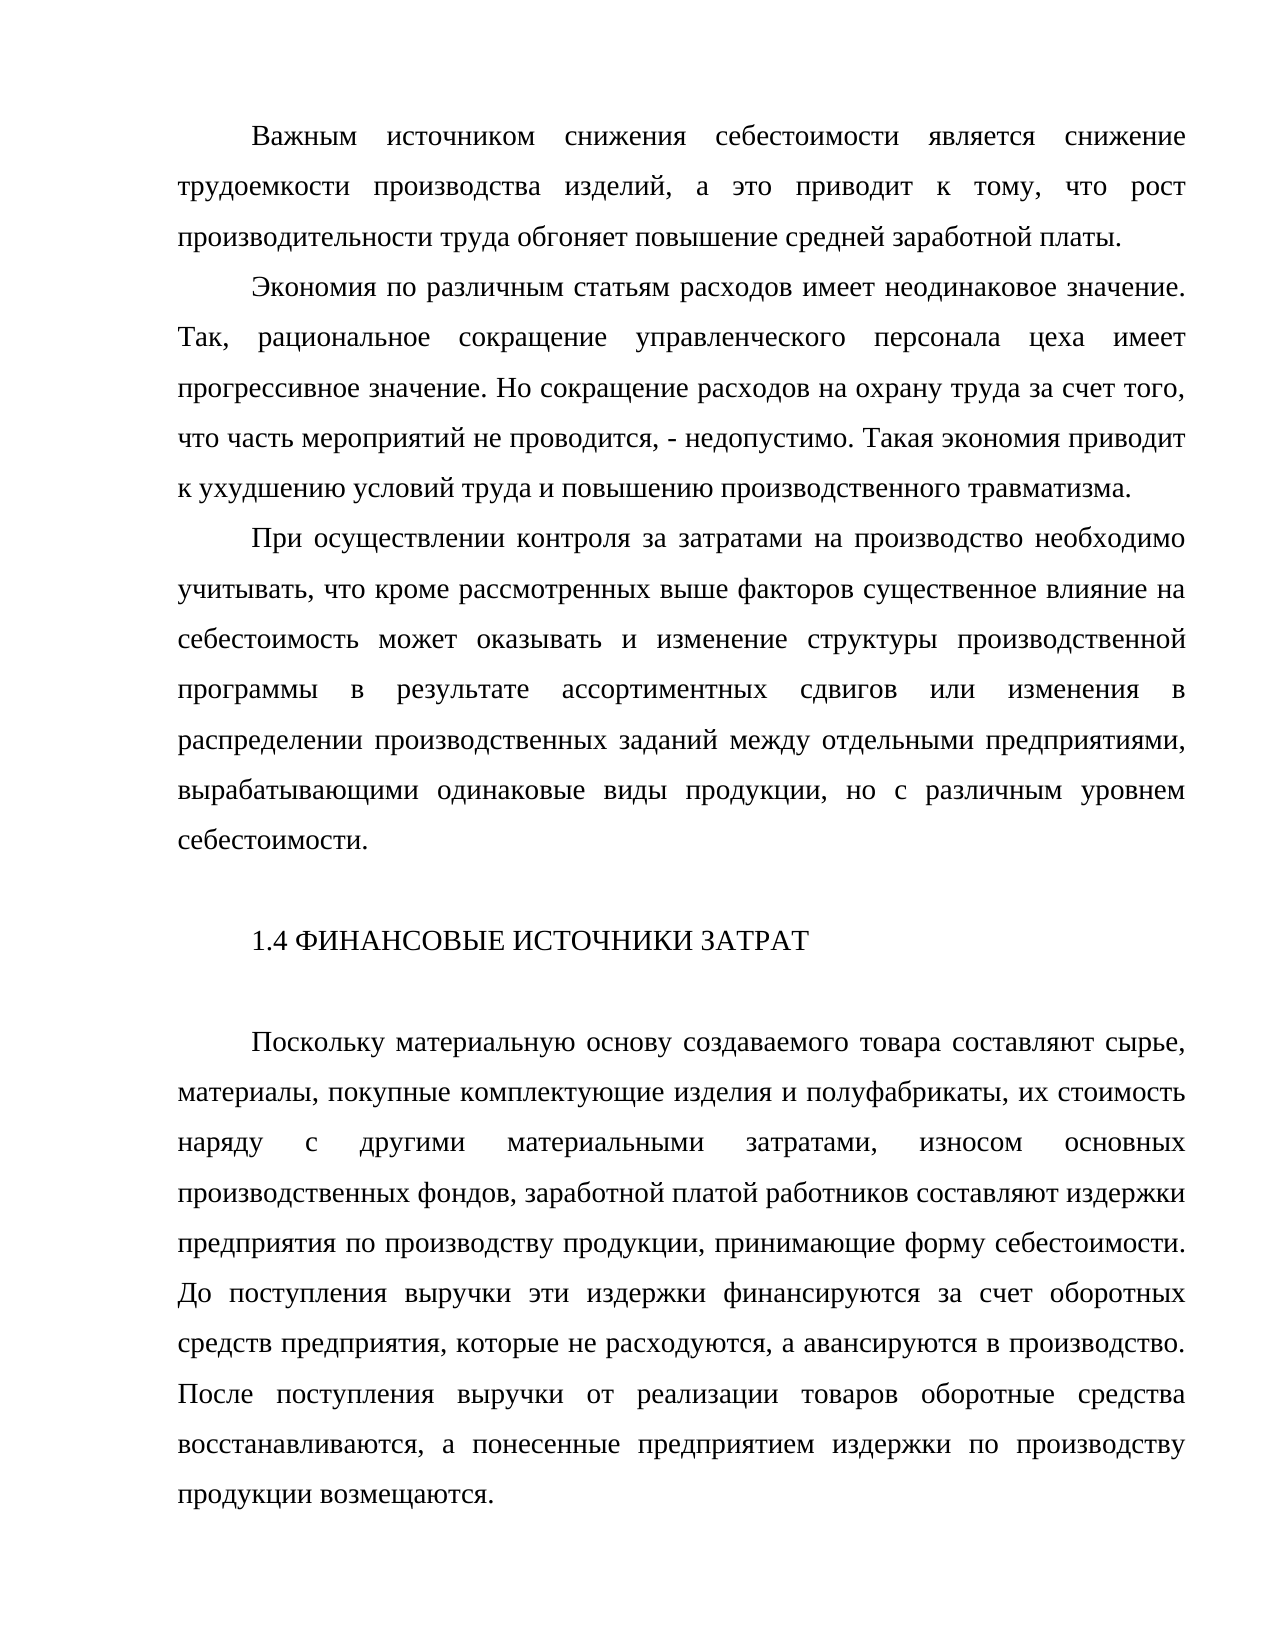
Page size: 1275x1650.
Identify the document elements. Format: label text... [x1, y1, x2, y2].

text 1.4 Финансовые источники затрат [177, 923, 1186, 957]
text Экономия по различным статьям расходов имеет неодинаковое значение. Так, рациональное сокращение управленческого персонала цеха имеет прогрессивное значение. Но сокращение расходов на охрану труда за счет того, что часть мероприятий не проводится, - недопустимо. Такая экономия приводит к ухудшению условий труда и повышению производственного травматизма. [177, 269, 1186, 504]
text При осуществлении контроля за затратами на производство необходимо учитывать, что кроме рассмотренных выше факторов существенное влияние на себестоимость может оказывать и изменение структуры производственной программы в результате ассортиментных сдвигов или изменения в распределении производственных заданий между отдельными предприятиями, вырабатывающими одинаковые виды продукции, но с различным уровнем себестоимости. [177, 521, 1186, 856]
text Важным источником снижения себестоимости является снижение трудоемкости производства изделий, а это приводит к тому, что рост производительности труда обгоняет повышение средней заработной платы. [177, 118, 1186, 252]
text Поскольку материальную основу создаваемого товара составляют сырье, материалы, покупные комплектующие изделия и полуфабрикаты, их стоимость наряду с другими материальными затратами, износом основных производственных фондов, заработной платой работников составляют издержки предприятия по производству продукции, принимающие форму себестоимости. До поступления выручки эти издержки финансируются за счет оборотных средств предприятия, которые не расходуются, а авансируются в производство. После поступления выручки от реализации товаров оборотные средства восстанавливаются, а понесенные предприятием издержки по производству продукции возмещаются. [177, 1024, 1186, 1510]
